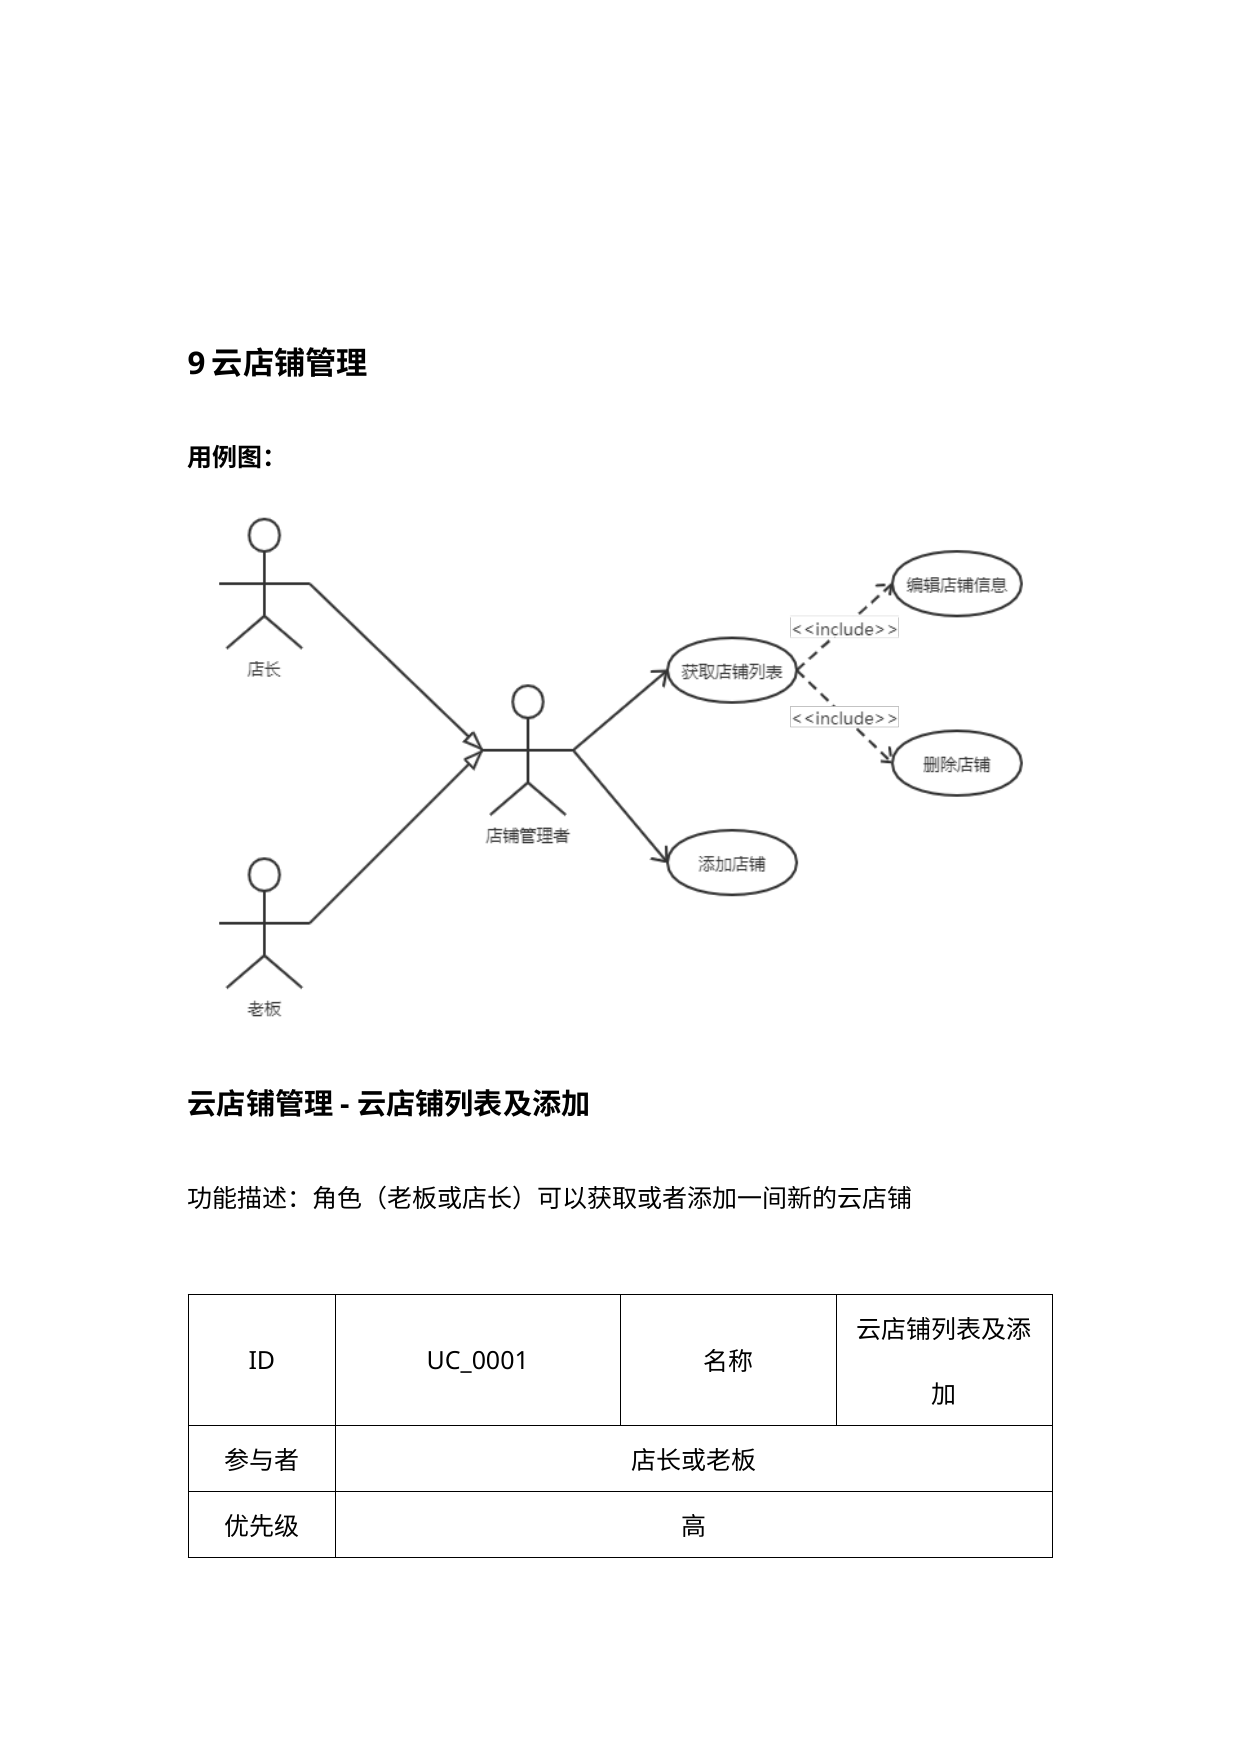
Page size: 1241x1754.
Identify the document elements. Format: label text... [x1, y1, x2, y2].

table_cell 优先级 [189, 1492, 335, 1557]
table_header 云店铺列表及添加 [837, 1295, 1052, 1425]
table_header UC_0001 [336, 1295, 620, 1425]
table_header ID [189, 1295, 335, 1425]
table_cell 店长或老板 [336, 1426, 1052, 1491]
subtitle 9云店铺管理 [187, 329, 1053, 394]
text 用例图： [187, 423, 1053, 487]
table_cell 高 [336, 1492, 1052, 1557]
subtitle 云店铺管理 - 云店铺列表及添加 [187, 1069, 1053, 1134]
table_cell 参与者 [189, 1426, 335, 1491]
picture [187, 487, 1054, 1037]
table_header 名称 [621, 1295, 836, 1425]
text 功能描述：角色（老板或店长）可以获取或者添加一间新的云店铺 [187, 1164, 1053, 1229]
